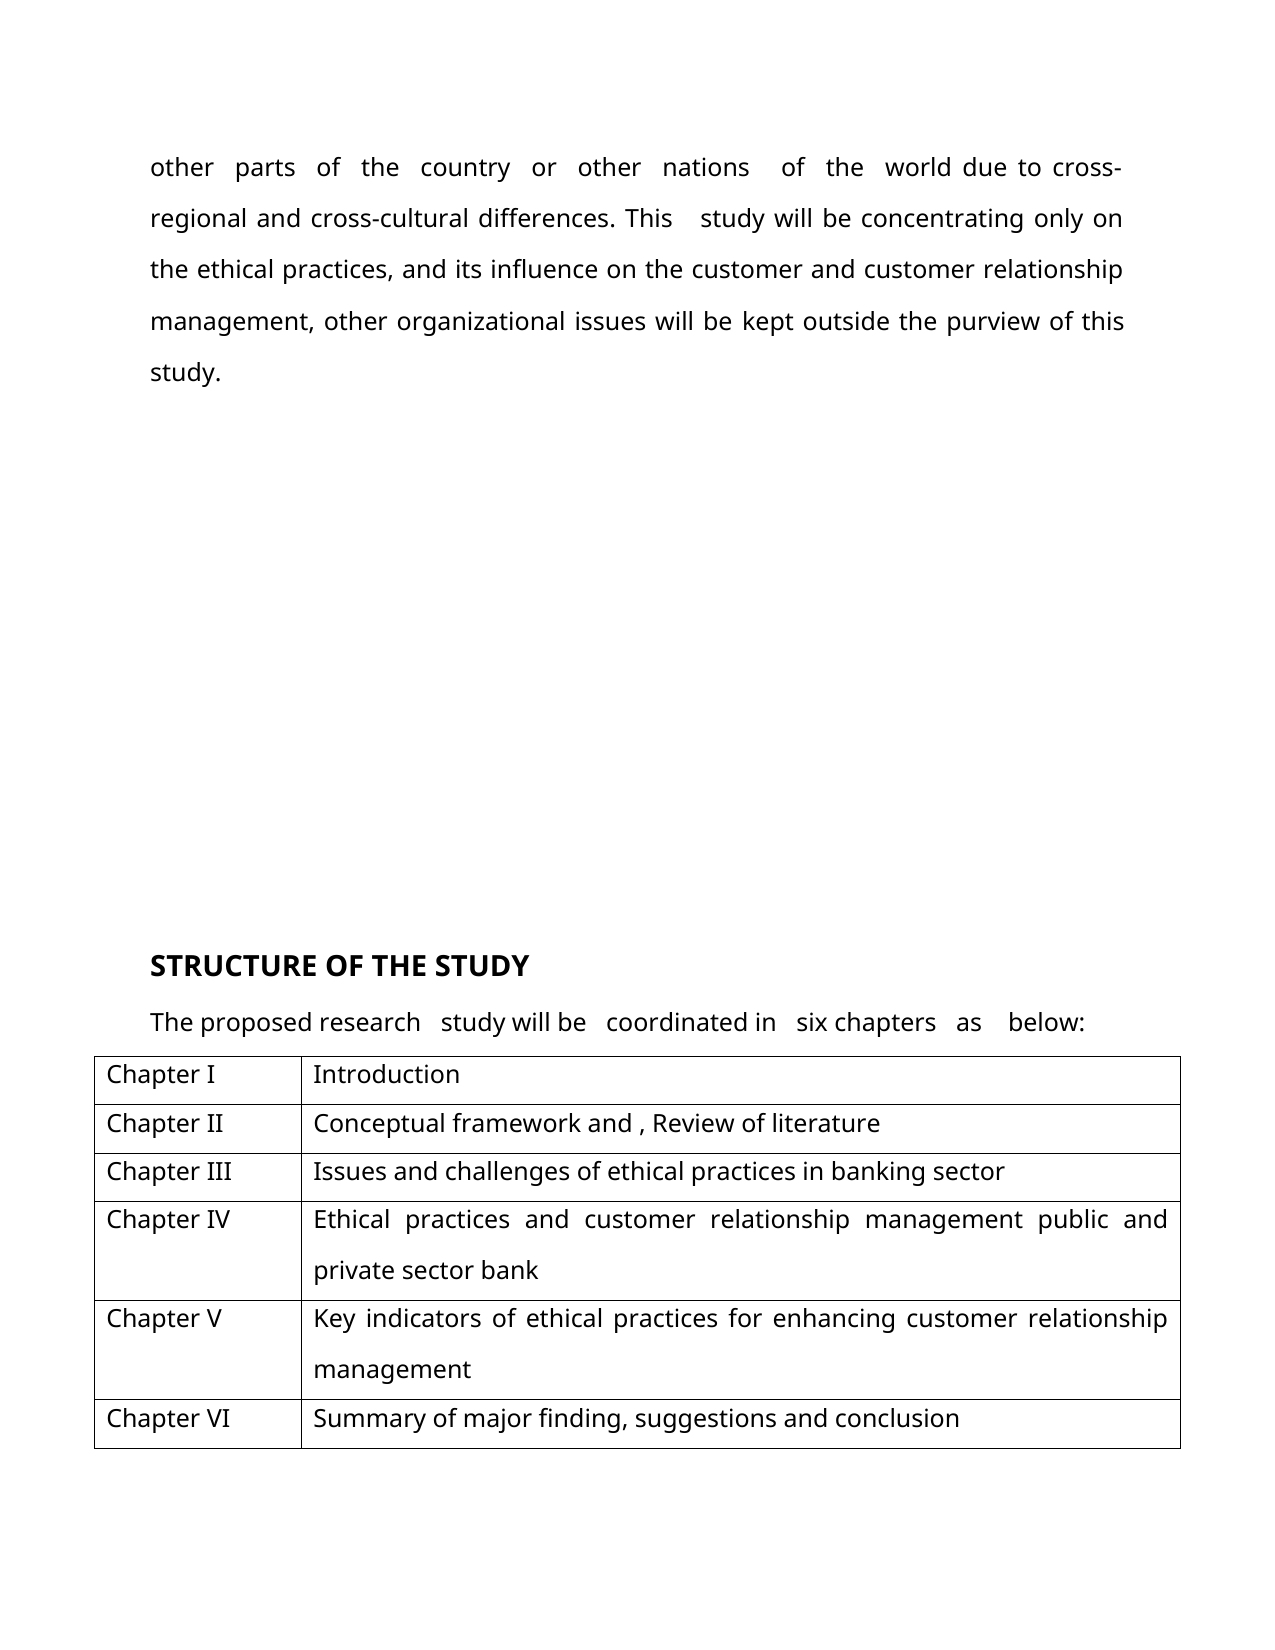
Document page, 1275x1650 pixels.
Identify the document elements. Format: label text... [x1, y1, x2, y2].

table_cell Chapter II [95, 1105, 301, 1152]
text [150, 150, 1125, 388]
table_cell Chapter IV [95, 1202, 301, 1300]
table_header Chapter I [95, 1057, 301, 1104]
table_cell Issues and challenges of ethical practices in banking sector [302, 1154, 1180, 1201]
table_cell Chapter V [95, 1301, 301, 1399]
table_cell Chapter III [95, 1154, 301, 1201]
text STRUCTURE OF THE STUDY [150, 945, 1125, 985]
table_cell Key indicators of ethical practices for enhancing customer relationship management [302, 1301, 1180, 1399]
table_header Introduction [302, 1057, 1180, 1104]
table_cell Conceptual framework and , Review of literature [302, 1105, 1180, 1152]
table_cell Summary of major finding, suggestions and conclusion [302, 1400, 1180, 1447]
text The proposed research study will be coordinated in six chapters as below: [150, 1005, 1125, 1039]
table_cell Ethical practices and customer relationship management public and private sector bank [302, 1202, 1180, 1300]
table_cell Chapter VI [95, 1400, 301, 1447]
